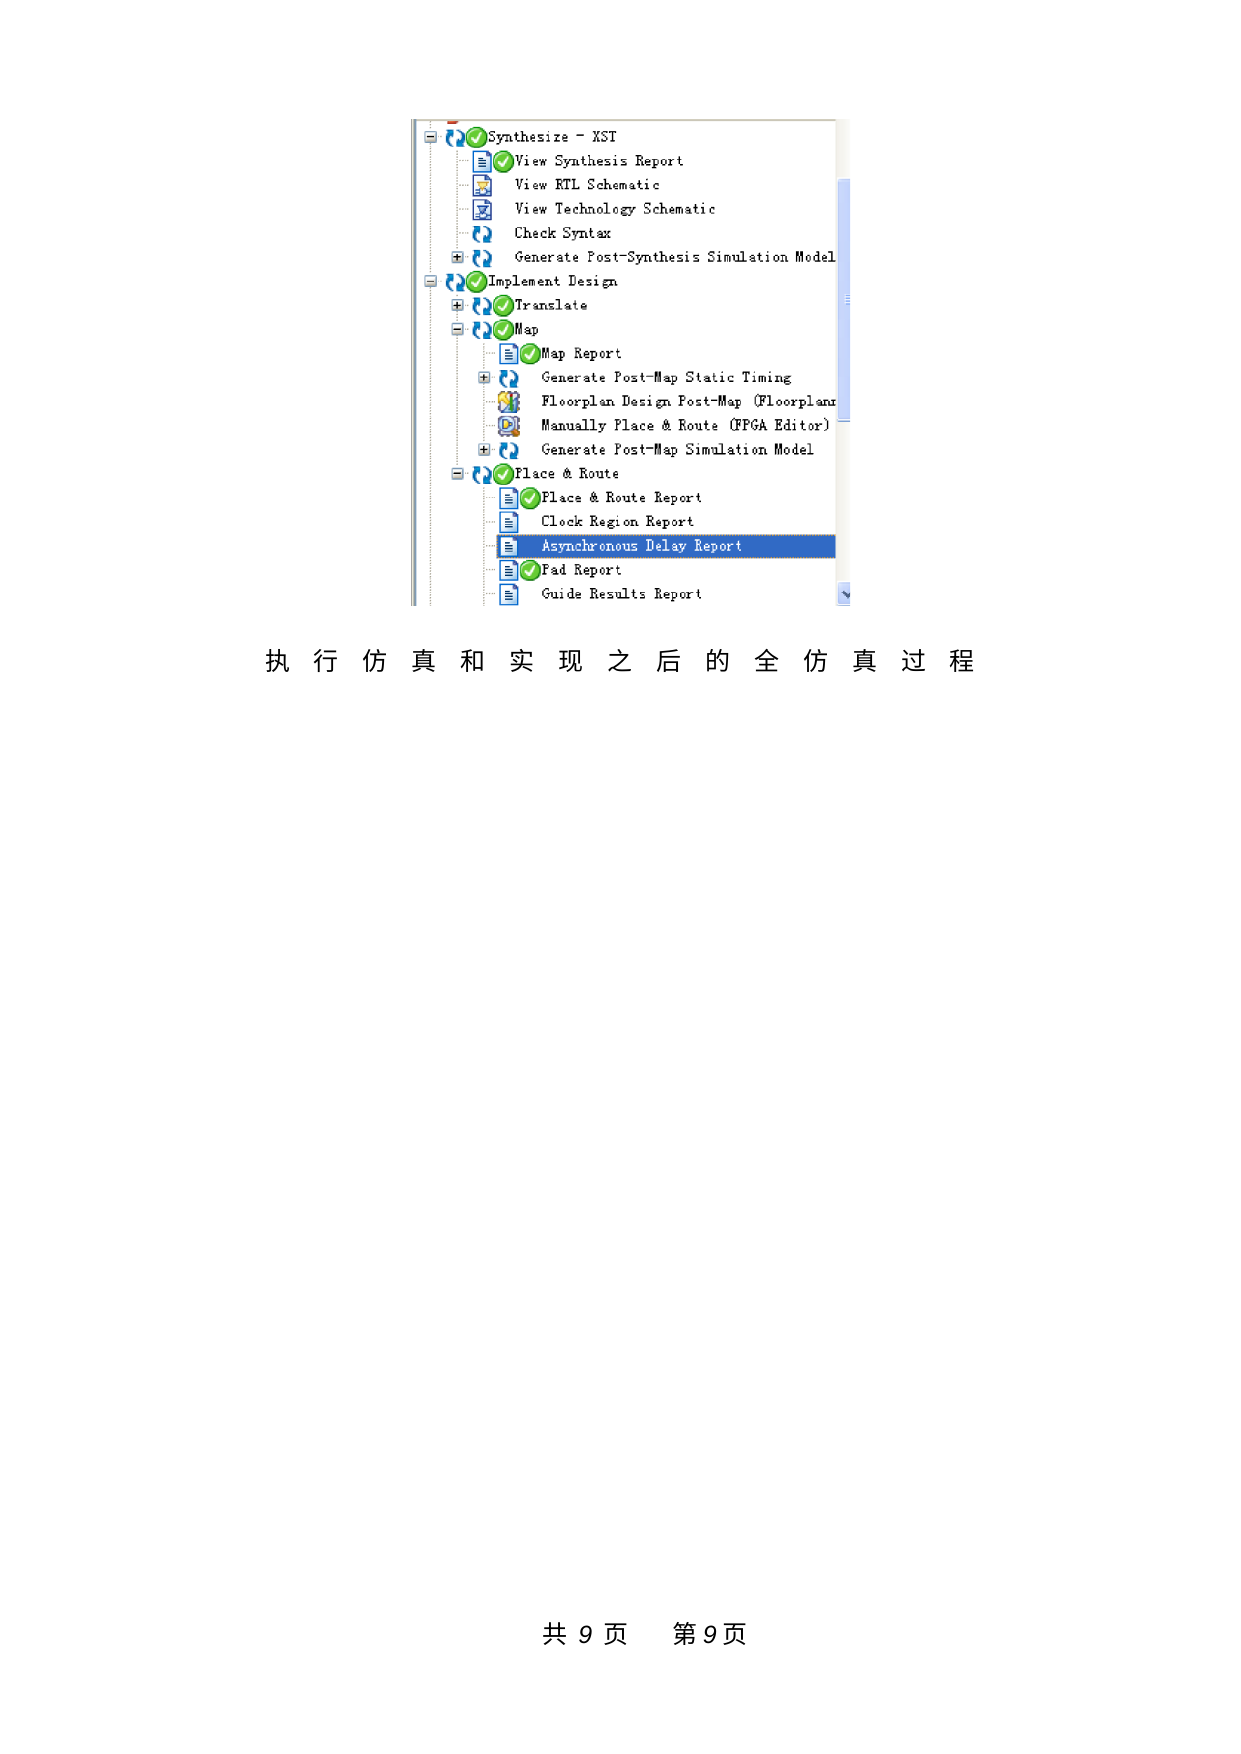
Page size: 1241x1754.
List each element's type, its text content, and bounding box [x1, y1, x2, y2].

picture [411, 119, 851, 606]
text 执行仿真和实现之后的全仿真过程 [142, 641, 1121, 679]
